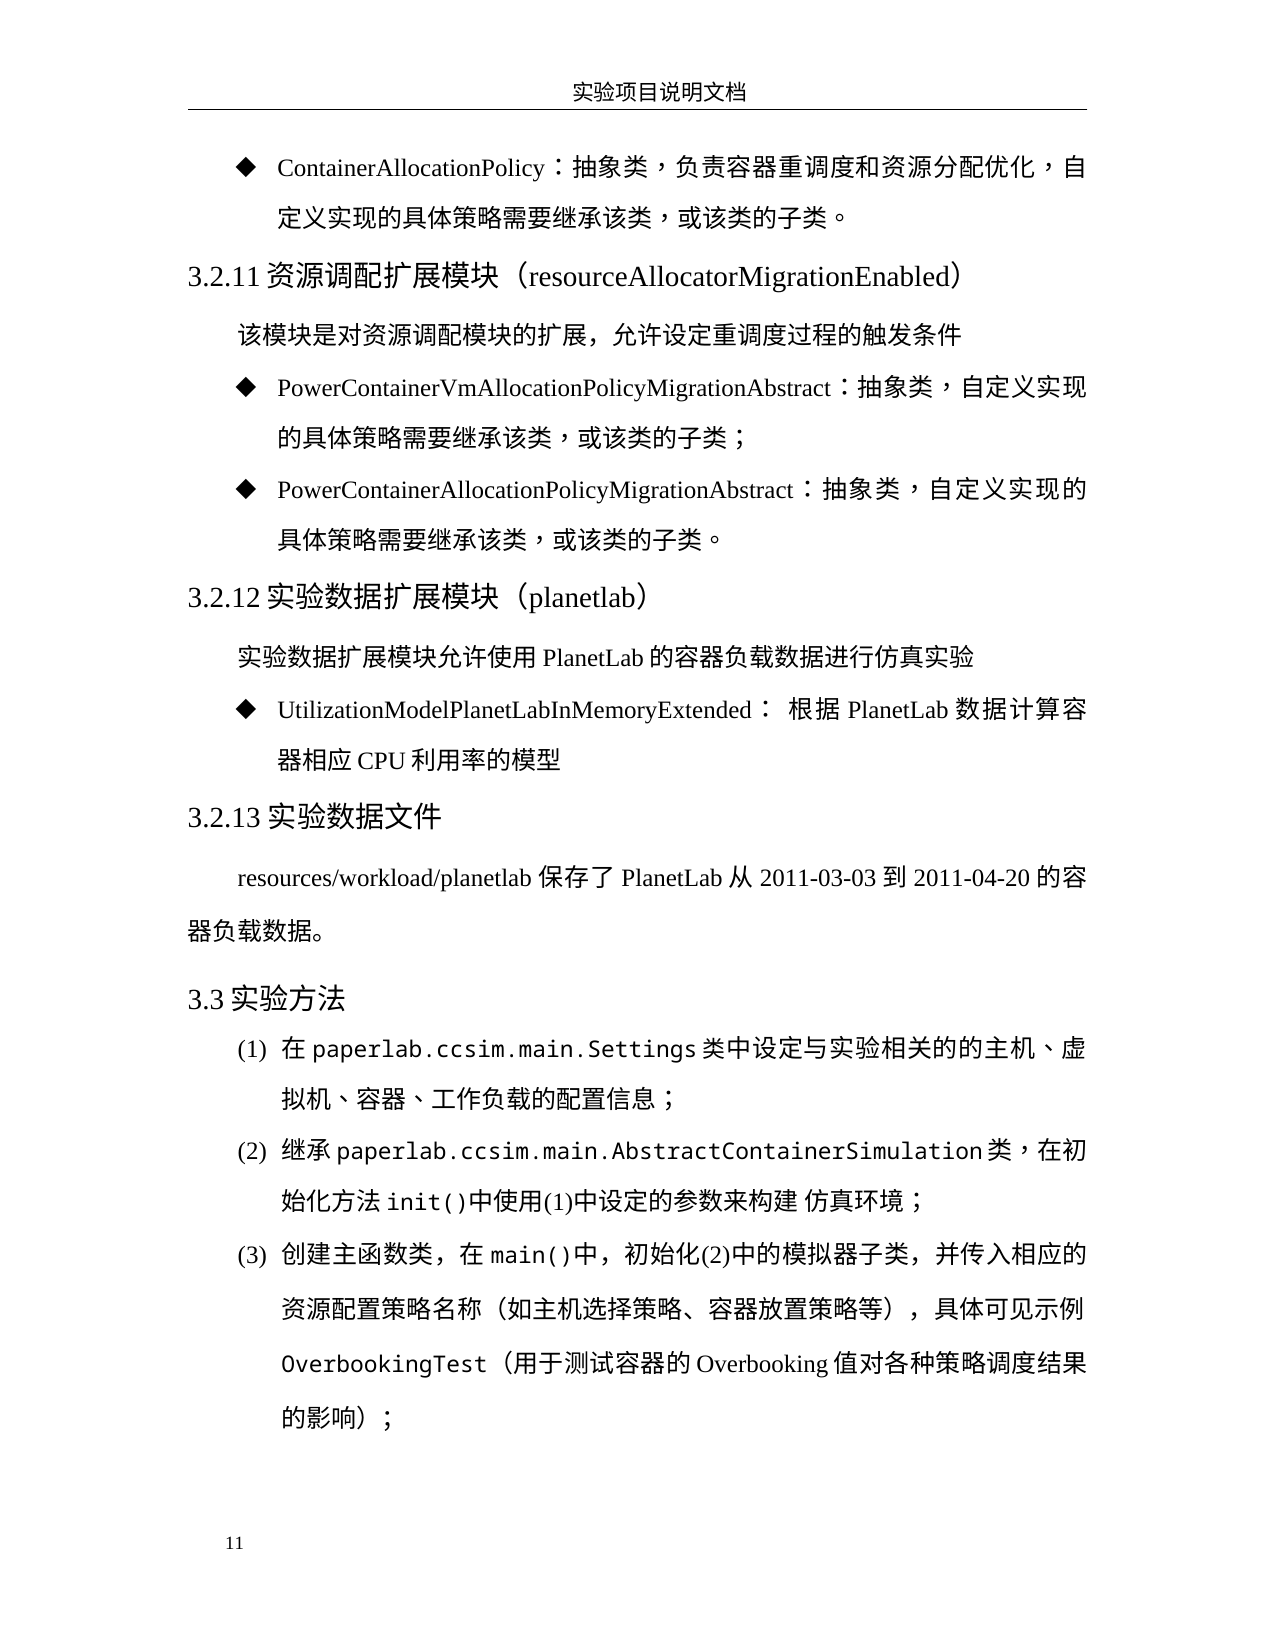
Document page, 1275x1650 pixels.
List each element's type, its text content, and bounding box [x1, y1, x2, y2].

list UtilizationModelPlanetLabInMemoryExtended： 根据PlanetLab数据计算容器相应CPU利用率的模型 [233, 692, 1087, 777]
subtitle 3.2.13 实验数据文件 [187, 794, 1087, 836]
list PowerContainerVmAllocationPolicyMigrationAbstract：抽象类，自定义实现的具体策略需要继承该类，或该类的子类； [233, 370, 1087, 455]
list 继承paperlab.ccsim.main.AbstractContainerSimulation类，在初始化方法init()中使用(1)中设定的参数来构建 仿真环境； [237, 1133, 1087, 1218]
text 该模块是对资源调配模块的扩展，允许设定重调度过程的触发条件 [187, 316, 1087, 352]
list 创建主函数类，在main()中，初始化(2)中的模拟器子类，并传入相应的资源配置策略名称（如主机选择策略、容器放置策略等），具体可见示例OverbookingTest（用于测试容器的Overbooking值对各种策略调度结果的影响）； [237, 1235, 1087, 1434]
list 在paperlab.ccsim.main.Settings类中设定与实验相关的的主机、虚拟机、容器、工作负载的配置信息； [237, 1031, 1087, 1116]
subtitle 3.3实验方法 [187, 979, 1087, 1018]
text resources/workload/planetlab保存了PlanetLab从2011-03-03到2011-04-20的容器负载数据。 [187, 857, 1087, 948]
subtitle 3.2.12实验数据扩展模块（planetlab） [187, 574, 1087, 616]
text 实验数据扩展模块允许使用PlanetLab的容器负载数据进行仿真实验 [187, 637, 1087, 674]
subtitle 3.2.11资源调配扩展模块（resourceAllocatorMigrationEnabled） [187, 252, 1087, 294]
list PowerContainerAllocationPolicyMigrationAbstract：抽象类，自定义实现的具体策略需要继承该类，或该类的子类。 [233, 472, 1087, 557]
list ContainerAllocationPolicy：抽象类，负责容器重调度和资源分配优化，自定义实现的具体策略需要继承该类，或该类的子类。 [233, 150, 1087, 235]
